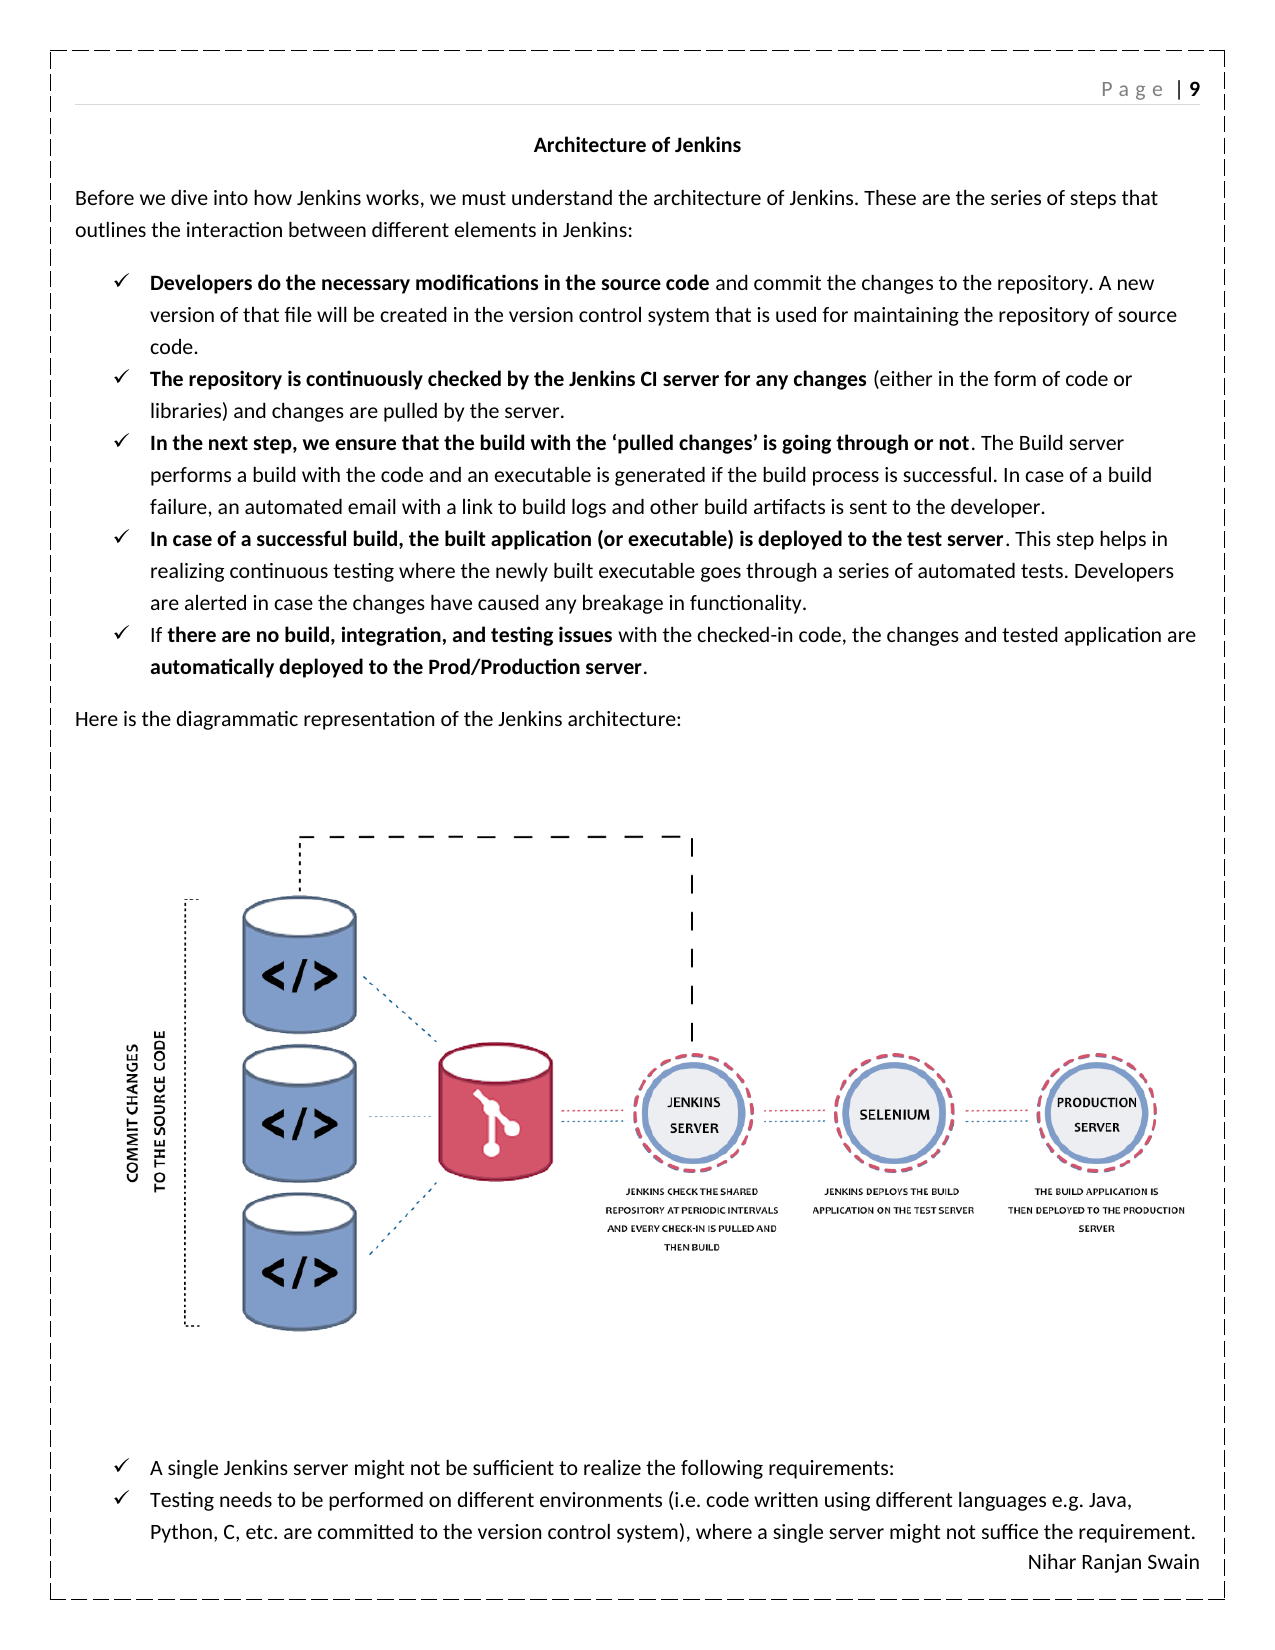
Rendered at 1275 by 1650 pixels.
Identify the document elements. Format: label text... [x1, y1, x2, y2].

list Testing needs to be performed on different environments (i.e. code written using different languages e.g. Java, Python, C, etc. are committed to the version control system), where a single server might not suffice the requirement. [112, 1486, 1200, 1544]
list If there are no build, integration, and testing issues with the checked-in code, the changes and tested application are automatically deployed to the Prod/Production server. [112, 621, 1200, 679]
text Before we dive into how Jenkins works, we must understand the architecture of Jenkins. These are the series of steps that outlines the interaction between different elements in Jenkins: [75, 184, 1200, 243]
list In the next step, we ensure that the build with the ‘pulled changes’ is going through or not. The Build server performs a build with the code and an executable is generated if the build process is successful. In case of a build failure, an automated email with a link to build logs and other build artifacts is sent to the developer. [112, 429, 1200, 519]
list The repository is continuously checked by the Jenkins CI server for any changes (either in the form of code or libraries) and changes are pulled by the server. [112, 365, 1200, 424]
list A single Jenkins server might not be sufficient to realize the following requirements: [112, 1454, 1200, 1481]
list Developers do the necessary modifications in the source code and commit the changes to the repository. A new version of that file will be created in the version control system that is used for maintaining the repository of source code. [112, 269, 1200, 360]
text Architecture of Jenkins [75, 131, 1200, 158]
text Here is the diagrammatic representation of the Jenkins architecture: [75, 706, 1200, 732]
picture [75, 758, 1200, 1428]
list In case of a successful build, the built application (or executable) is deployed to the test server. This step helps in realizing continuous testing where the newly built executable goes through a series of automated tests. Developers are alerted in case the changes have caused any breakage in functionality. [112, 525, 1200, 616]
